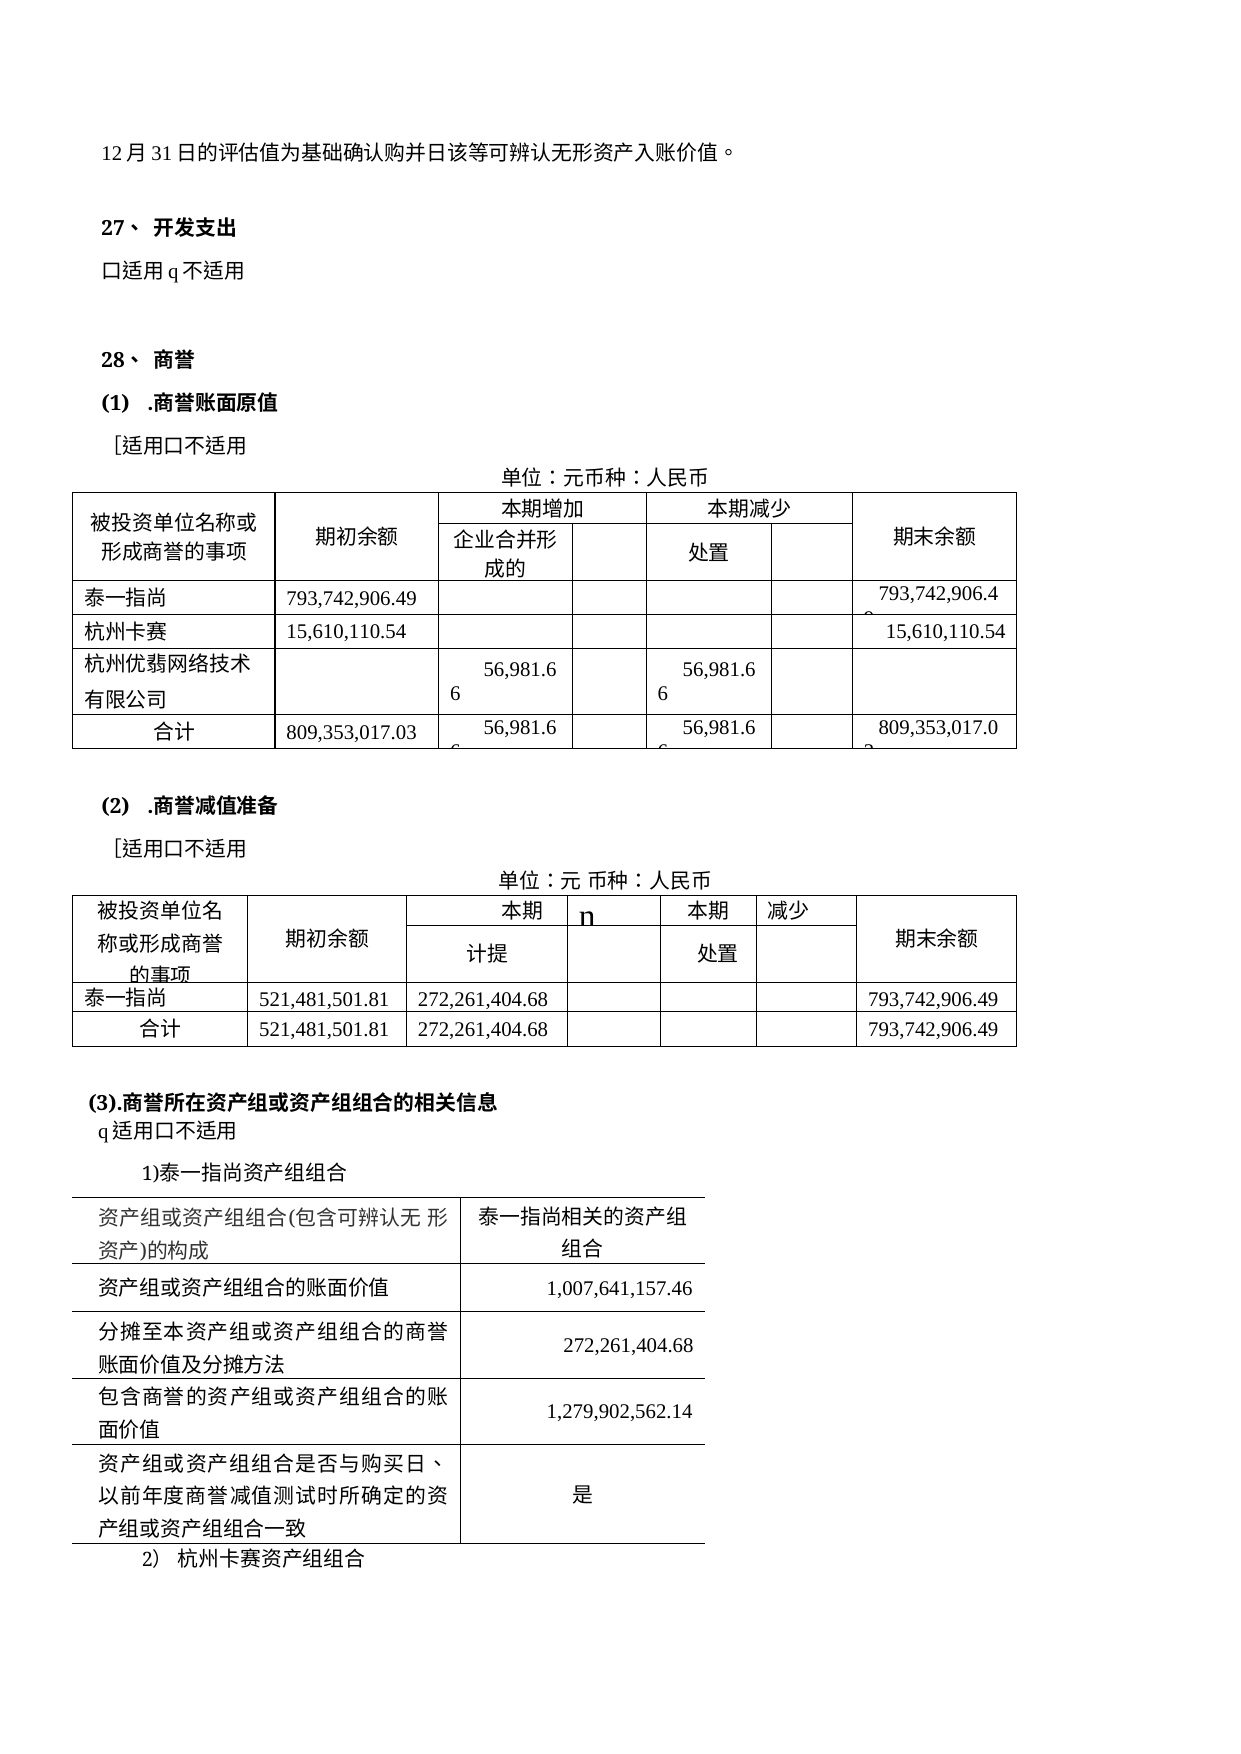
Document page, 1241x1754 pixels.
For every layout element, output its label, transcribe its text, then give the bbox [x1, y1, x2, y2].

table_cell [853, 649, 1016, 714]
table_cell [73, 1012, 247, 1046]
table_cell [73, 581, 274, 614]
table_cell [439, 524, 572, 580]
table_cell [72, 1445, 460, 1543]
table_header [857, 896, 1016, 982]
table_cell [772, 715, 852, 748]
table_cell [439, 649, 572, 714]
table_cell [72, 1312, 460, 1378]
subtitle .商誉账面原值 [72, 388, 1138, 416]
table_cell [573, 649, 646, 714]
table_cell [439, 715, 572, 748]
text 单位：元 币种：人民币 [72, 867, 1138, 895]
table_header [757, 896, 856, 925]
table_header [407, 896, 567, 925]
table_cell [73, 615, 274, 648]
subtitle 28、 商誉 [72, 345, 1138, 373]
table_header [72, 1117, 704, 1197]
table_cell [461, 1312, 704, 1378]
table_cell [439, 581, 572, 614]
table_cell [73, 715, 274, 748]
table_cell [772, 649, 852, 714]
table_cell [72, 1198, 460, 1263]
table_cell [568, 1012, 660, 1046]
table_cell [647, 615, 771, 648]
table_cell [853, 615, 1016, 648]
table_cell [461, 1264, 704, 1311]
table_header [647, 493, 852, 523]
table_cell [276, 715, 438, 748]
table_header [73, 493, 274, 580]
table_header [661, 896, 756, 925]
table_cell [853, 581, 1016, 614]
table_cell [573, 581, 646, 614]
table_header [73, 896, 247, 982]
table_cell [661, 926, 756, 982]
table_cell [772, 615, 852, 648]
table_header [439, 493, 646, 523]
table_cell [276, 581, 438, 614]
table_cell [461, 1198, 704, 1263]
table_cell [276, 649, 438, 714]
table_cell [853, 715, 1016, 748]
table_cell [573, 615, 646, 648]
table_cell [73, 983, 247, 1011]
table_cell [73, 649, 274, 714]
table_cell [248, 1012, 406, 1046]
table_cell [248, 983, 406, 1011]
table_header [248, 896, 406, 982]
text ［适用口不适用 [72, 834, 1138, 862]
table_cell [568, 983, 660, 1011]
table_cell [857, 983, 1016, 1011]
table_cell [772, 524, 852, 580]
text 口适用q不适用 [72, 256, 1138, 284]
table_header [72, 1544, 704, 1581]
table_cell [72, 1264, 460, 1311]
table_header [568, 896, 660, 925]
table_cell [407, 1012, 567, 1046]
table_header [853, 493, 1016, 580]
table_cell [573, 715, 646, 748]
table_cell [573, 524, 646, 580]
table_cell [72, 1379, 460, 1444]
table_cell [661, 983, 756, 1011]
text 12月31日的评估值为基础确认购并日该等可辨认无形资产入账价值。 [72, 138, 1138, 167]
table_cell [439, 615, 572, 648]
text ［适用口不适用 [72, 431, 1138, 459]
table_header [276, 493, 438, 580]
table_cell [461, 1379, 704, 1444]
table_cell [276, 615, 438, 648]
subtitle 27、 开发支出 [72, 213, 1138, 241]
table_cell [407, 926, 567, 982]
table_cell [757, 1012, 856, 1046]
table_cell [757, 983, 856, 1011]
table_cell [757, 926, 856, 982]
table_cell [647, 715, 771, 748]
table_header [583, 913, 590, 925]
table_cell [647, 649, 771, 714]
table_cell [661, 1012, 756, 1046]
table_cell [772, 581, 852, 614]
text 单位：元币种：人民币 [72, 463, 1138, 492]
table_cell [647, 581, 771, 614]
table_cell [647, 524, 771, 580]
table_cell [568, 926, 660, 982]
subtitle .商誉减值准备 [72, 791, 1138, 819]
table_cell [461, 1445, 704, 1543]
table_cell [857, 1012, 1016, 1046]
text (3).商誉所在资产组或资产组组合的相关信息 [88, 1088, 1138, 1117]
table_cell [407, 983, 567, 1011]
